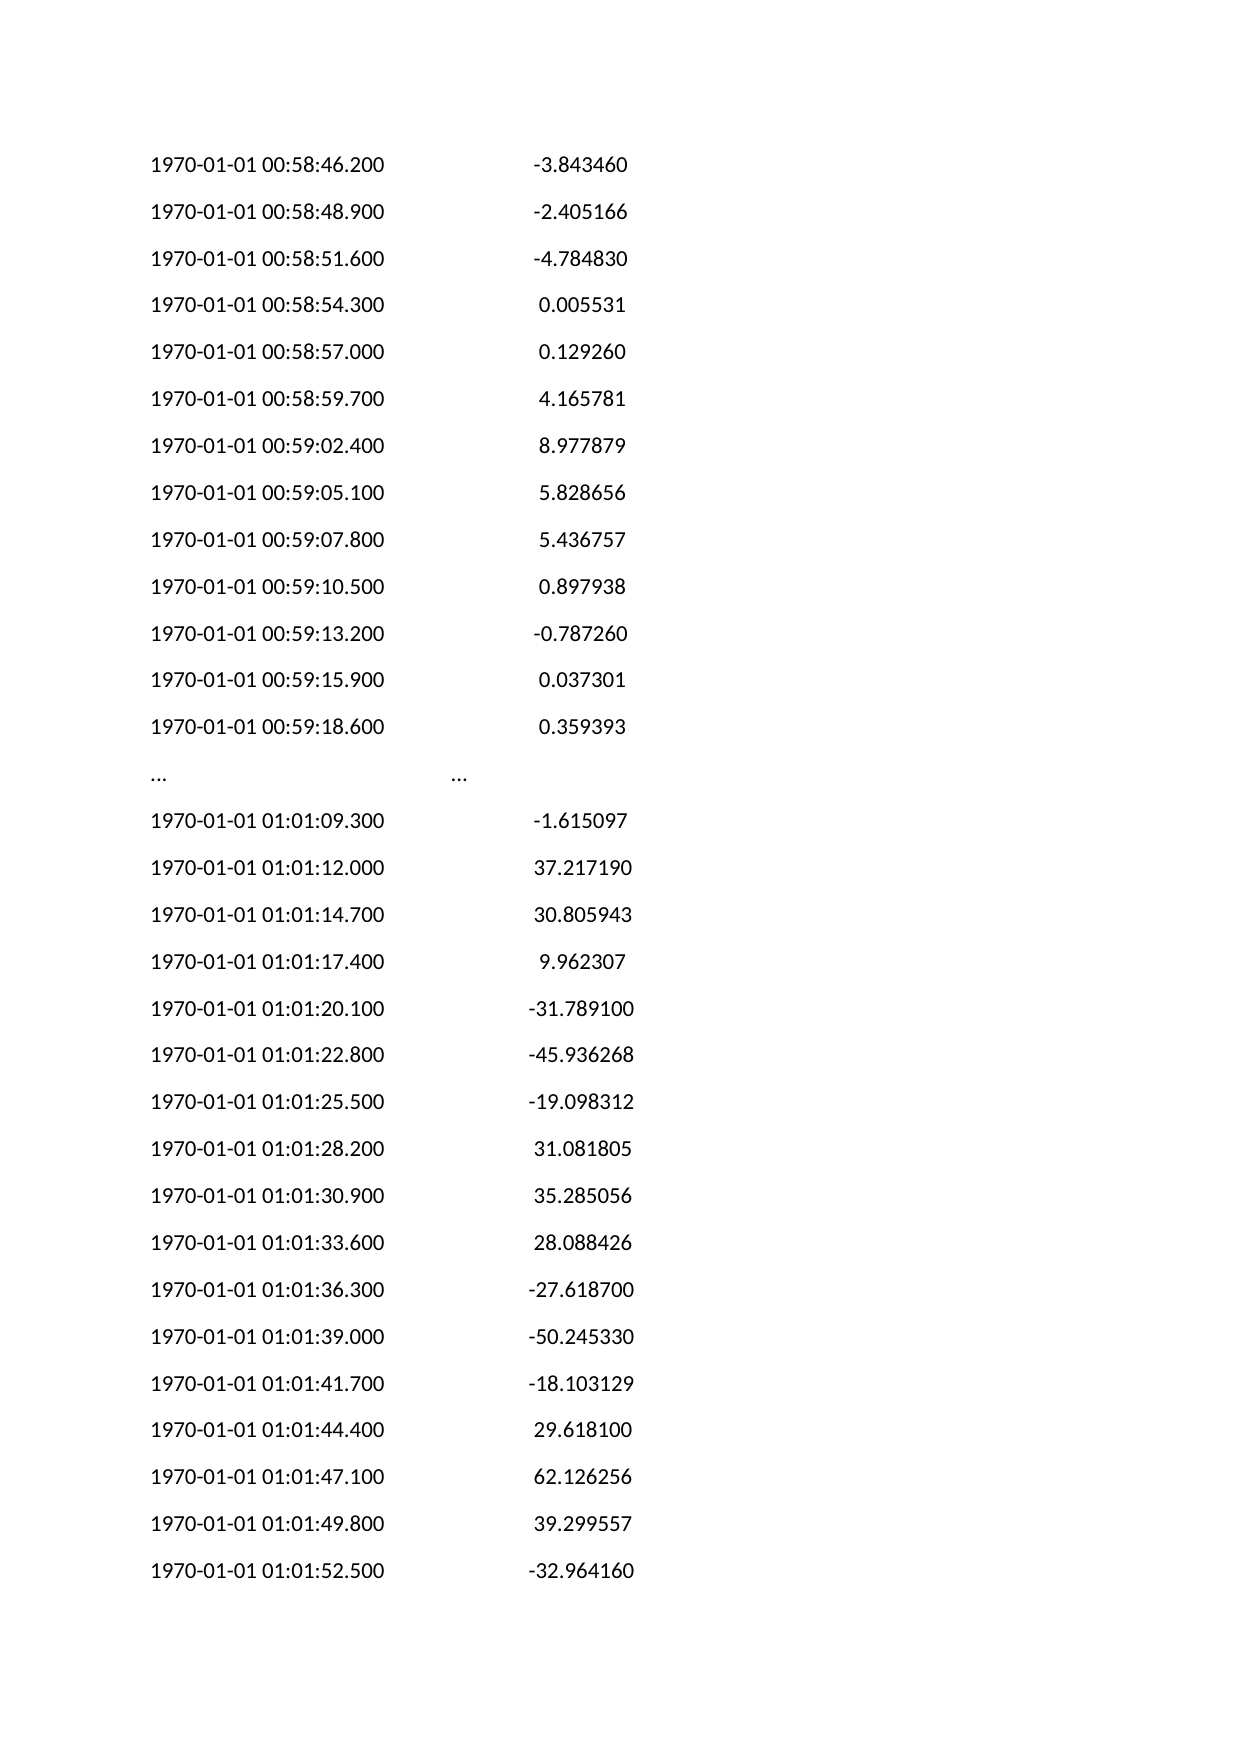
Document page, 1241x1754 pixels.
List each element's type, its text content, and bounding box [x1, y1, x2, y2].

text ... ... [150, 759, 1090, 787]
text 1970-01-01 01:01:22.800 -45.936268 [150, 1041, 1090, 1069]
text 1970-01-01 01:01:36.300 -27.618700 [150, 1275, 1090, 1303]
text 1970-01-01 00:59:05.100 5.828656 [150, 478, 1090, 506]
text 1970-01-01 01:01:25.500 -19.098312 [150, 1087, 1090, 1116]
text 1970-01-01 01:01:39.000 -50.245330 [150, 1322, 1090, 1350]
text 1970-01-01 00:59:13.200 -0.787260 [150, 619, 1090, 647]
text 1970-01-01 01:01:14.700 30.805943 [150, 900, 1090, 928]
text 1970-01-01 00:58:54.300 0.005531 [150, 291, 1090, 319]
text 1970-01-01 01:01:49.800 39.299557 [150, 1509, 1090, 1537]
text 1970-01-01 00:58:51.600 -4.784830 [150, 244, 1090, 272]
text 1970-01-01 00:59:18.600 0.359393 [150, 712, 1090, 741]
text 1970-01-01 01:01:20.100 -31.789100 [150, 994, 1090, 1022]
text 1970-01-01 01:01:09.300 -1.615097 [150, 806, 1090, 834]
text 1970-01-01 00:58:57.000 0.129260 [150, 337, 1090, 366]
text 1970-01-01 00:59:07.800 5.436757 [150, 525, 1090, 553]
text 1970-01-01 01:01:30.900 35.285056 [150, 1181, 1090, 1209]
text 1970-01-01 01:01:44.400 29.618100 [150, 1416, 1090, 1444]
text 1970-01-01 01:01:52.500 -32.964160 [150, 1556, 1090, 1584]
text 1970-01-01 01:01:33.600 28.088426 [150, 1228, 1090, 1256]
text 1970-01-01 00:59:10.500 0.897938 [150, 572, 1090, 600]
text 1970-01-01 01:01:41.700 -18.103129 [150, 1369, 1090, 1397]
text 1970-01-01 00:58:48.900 -2.405166 [150, 197, 1090, 225]
text 1970-01-01 00:58:46.200 -3.843460 [150, 150, 1090, 178]
text 1970-01-01 01:01:47.100 62.126256 [150, 1462, 1090, 1491]
text 1970-01-01 00:59:15.900 0.037301 [150, 666, 1090, 694]
text 1970-01-01 01:01:17.400 9.962307 [150, 947, 1090, 975]
text 1970-01-01 00:59:02.400 8.977879 [150, 431, 1090, 459]
text 1970-01-01 01:01:12.000 37.217190 [150, 853, 1090, 881]
text 1970-01-01 00:58:59.700 4.165781 [150, 384, 1090, 412]
text 1970-01-01 01:01:28.200 31.081805 [150, 1134, 1090, 1162]
